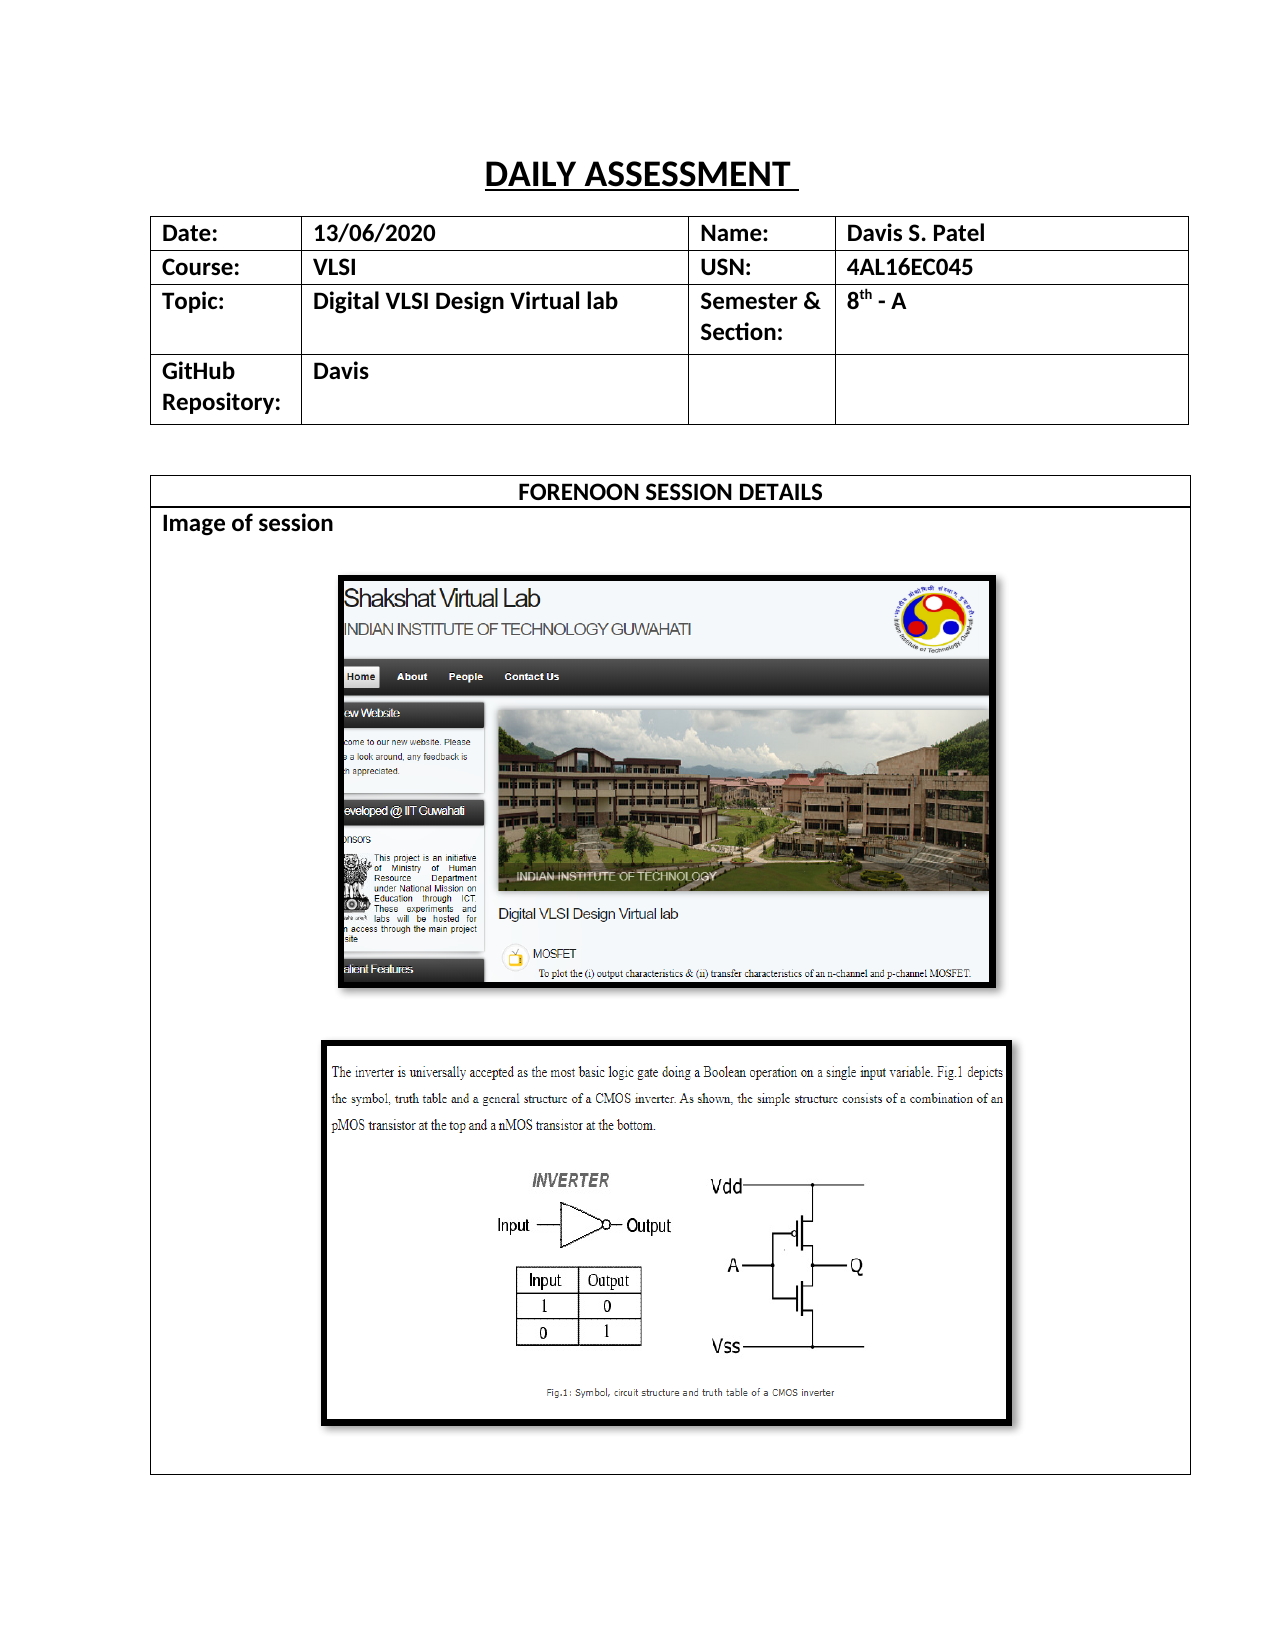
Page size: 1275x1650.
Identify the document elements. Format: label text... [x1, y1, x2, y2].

picture [344, 581, 989, 982]
table_cell Image of session [151, 508, 1190, 1473]
table_cell Semester & Section: [689, 285, 835, 354]
picture [327, 1046, 1006, 1419]
table_cell Topic: [151, 285, 301, 354]
table_cell Davis [302, 355, 688, 424]
table_cell Digital VLSI Design Virtual lab [302, 285, 688, 354]
table_cell [836, 355, 1188, 424]
table_cell Course: [151, 251, 301, 284]
table_cell [689, 355, 835, 424]
table_header FORENOON SESSION DETAILS [151, 476, 1190, 506]
table_cell 8th - A [836, 285, 1188, 354]
table_cell USN: [689, 251, 835, 284]
table_header 13/06/2020 [302, 217, 688, 250]
table_cell 4AL16EC045 [836, 251, 1188, 284]
table_header Date: [151, 217, 301, 250]
table_header Name: [689, 217, 835, 250]
table_cell GitHub Repository: [151, 355, 301, 424]
table_header Davis S. Patel [836, 217, 1188, 250]
table_cell VLSI [302, 251, 688, 284]
text DAILY ASSESSMENT [150, 150, 1125, 196]
